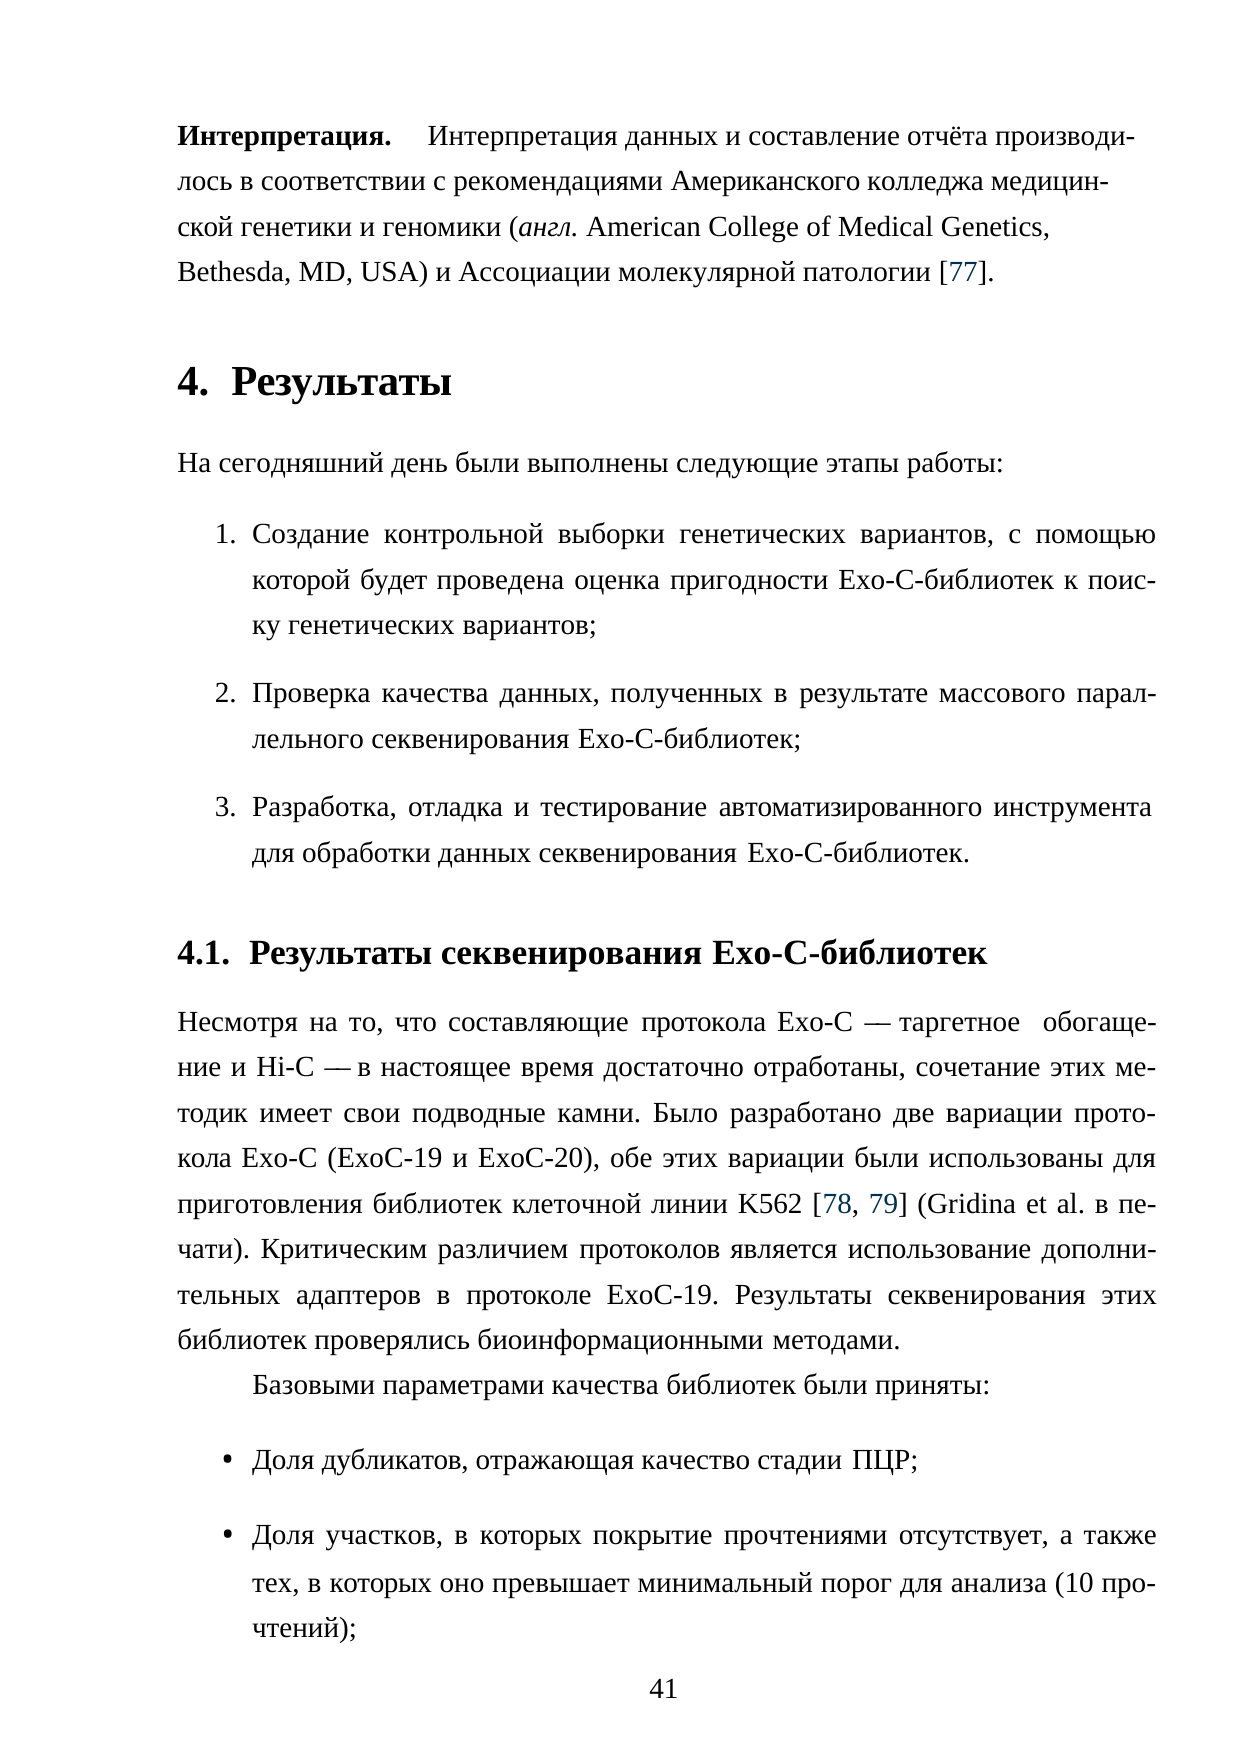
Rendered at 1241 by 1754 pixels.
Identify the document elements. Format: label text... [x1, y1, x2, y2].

text Базовыми параметрами качества библиотек были приняты: [252, 1368, 1240, 1401]
text Несмотря на то, что составляющие протокола Exo-C –– таргетное обогаще- ние и Hi-C –– в настоящее время достаточно отработаны, сочетание этих ме- тодик имеет свои подводные камни. Было разработано две вариации прото- кола Exo-C (ExoC-19 и ExoC-20), обе этих вариации были использованы для приготовления библиотек клеточной линии K562 [78, 79] (Gridina et al. в пе- чати). Критическим различием протоколов является использование дополни- тельных адаптеров в протоколе ExoC-19. Результаты секвенирования этих библиотек проверялись биоинформационными методами. [177, 1004, 1157, 1356]
list Доля дубликатов, отражающая качество стадии ПЦР; [222, 1438, 1240, 1478]
list Проверка качества данных, полученных в результате массового парал- лельного секвенирования Exo-C-библиотек; [214, 676, 1157, 755]
list Доля участков, в которых покрытие прочтениями отсутствует, а также тех, в которых оно превышает минимальный порог для анализа (10 про- чтений); [222, 1513, 1157, 1644]
subtitle Результаты секвенирования Exo-C-библиотек [177, 931, 1240, 972]
subtitle Результаты [177, 356, 1240, 405]
list Создание контрольной выборки генетических вариантов, с помощью которой будет проведена оценка пригодности Exo-C-библиотек к поис- ку генетических вариантов; [214, 516, 1157, 641]
text Интерпретация. Интерпретация данных и составление отчёта производи- лось в соответствии с рекомендациями Американского колледжа медицин- ской генетики и геномики (англ. American College of Medical Genetics, Bethesda, MD, USA) и Ассоциации молекулярной патологии [77]. [177, 118, 1170, 288]
text На сегодняшний день были выполнены следующие этапы работы: [177, 446, 1240, 479]
list Разработка, отладка и тестирование автоматизированного инструмента для обработки данных секвенирования Exo-C-библиотек. [214, 789, 1152, 869]
